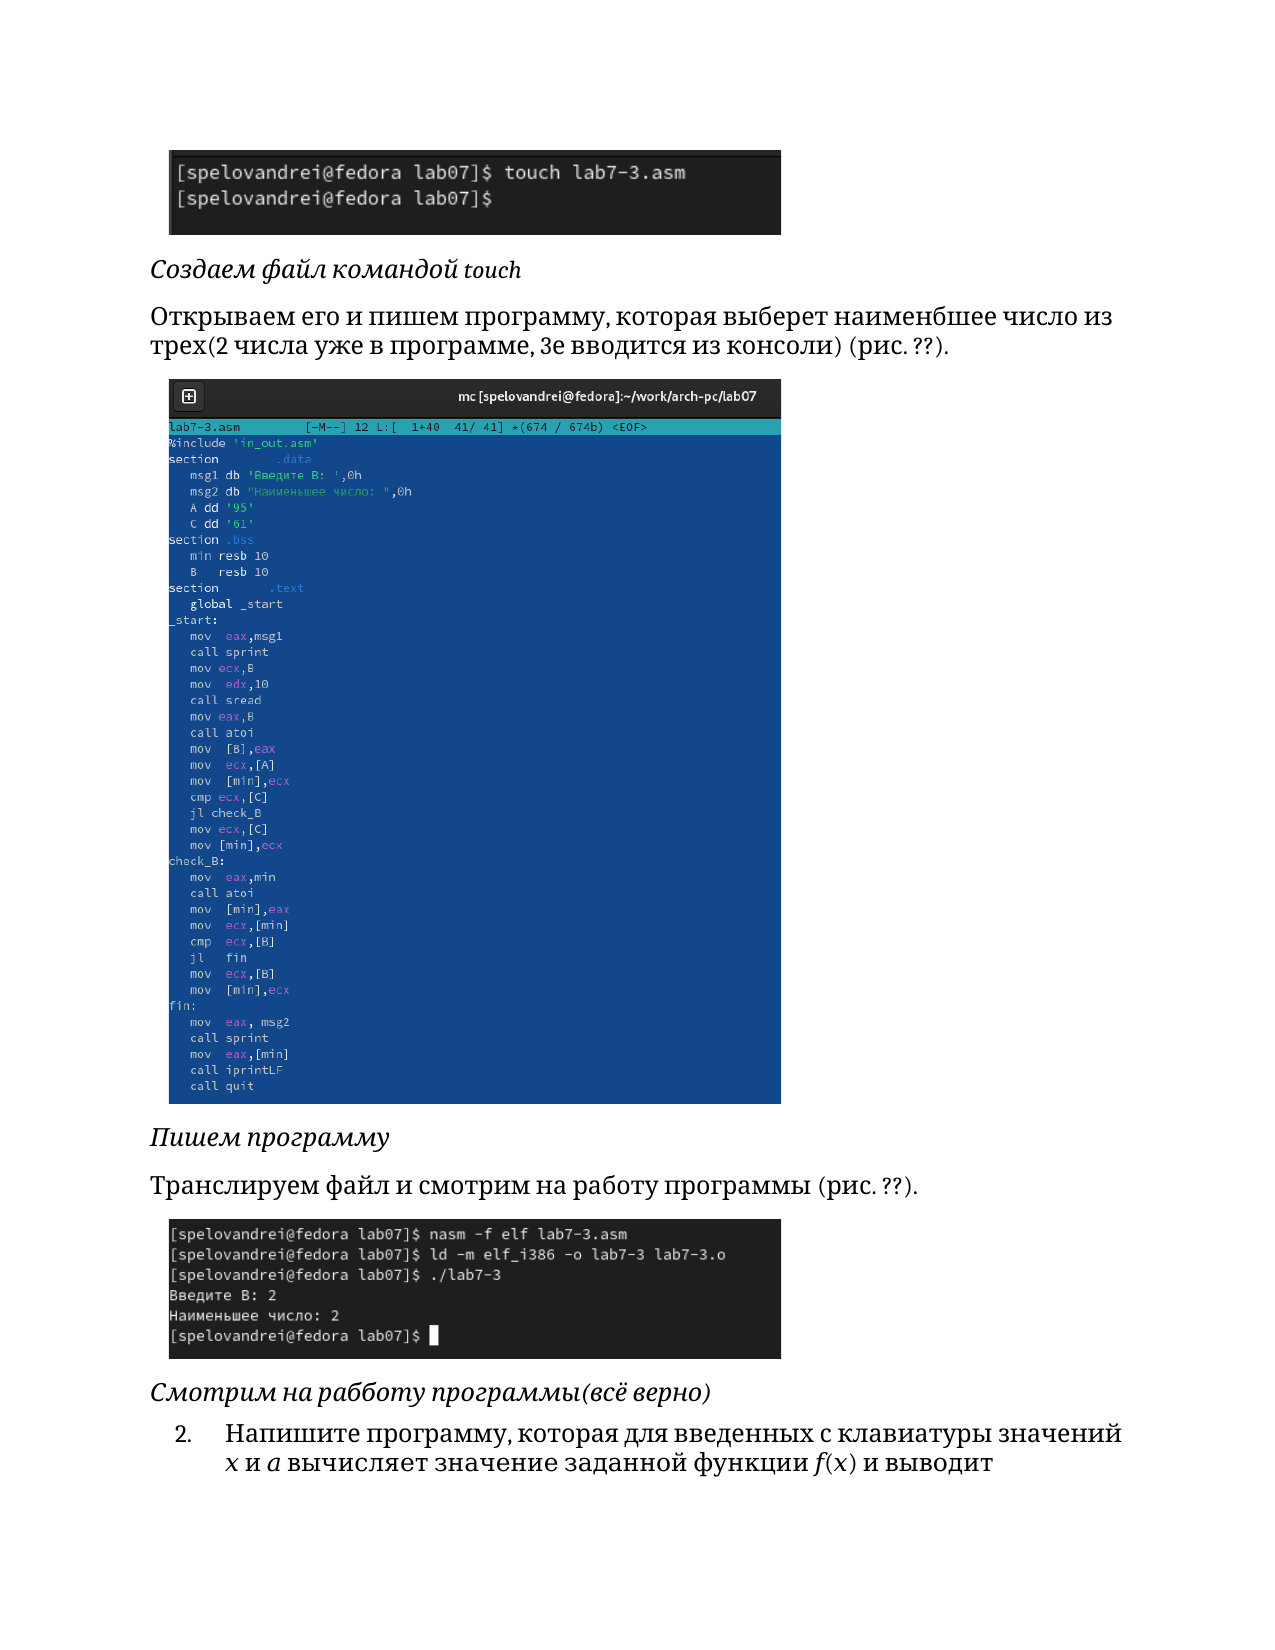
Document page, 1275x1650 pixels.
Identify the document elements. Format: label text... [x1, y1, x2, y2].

picture [168, 379, 782, 1104]
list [175, 1420, 1125, 1478]
text Пишем программу [150, 1124, 1125, 1153]
picture [168, 1219, 782, 1359]
picture [168, 150, 782, 235]
text Открываем его и пишем программу, которая выберет наименбшее число из трех(2 числа уже в программе, 3е вводится из консоли) (рис. ??). [150, 303, 1125, 361]
text Создаем файл командой touch [150, 256, 1125, 284]
text Смотрим на рабботу программы(всё верно) [150, 1379, 1125, 1408]
text Транслируем файл и смотрим на работу программы (рис. ??). [150, 1172, 1125, 1201]
